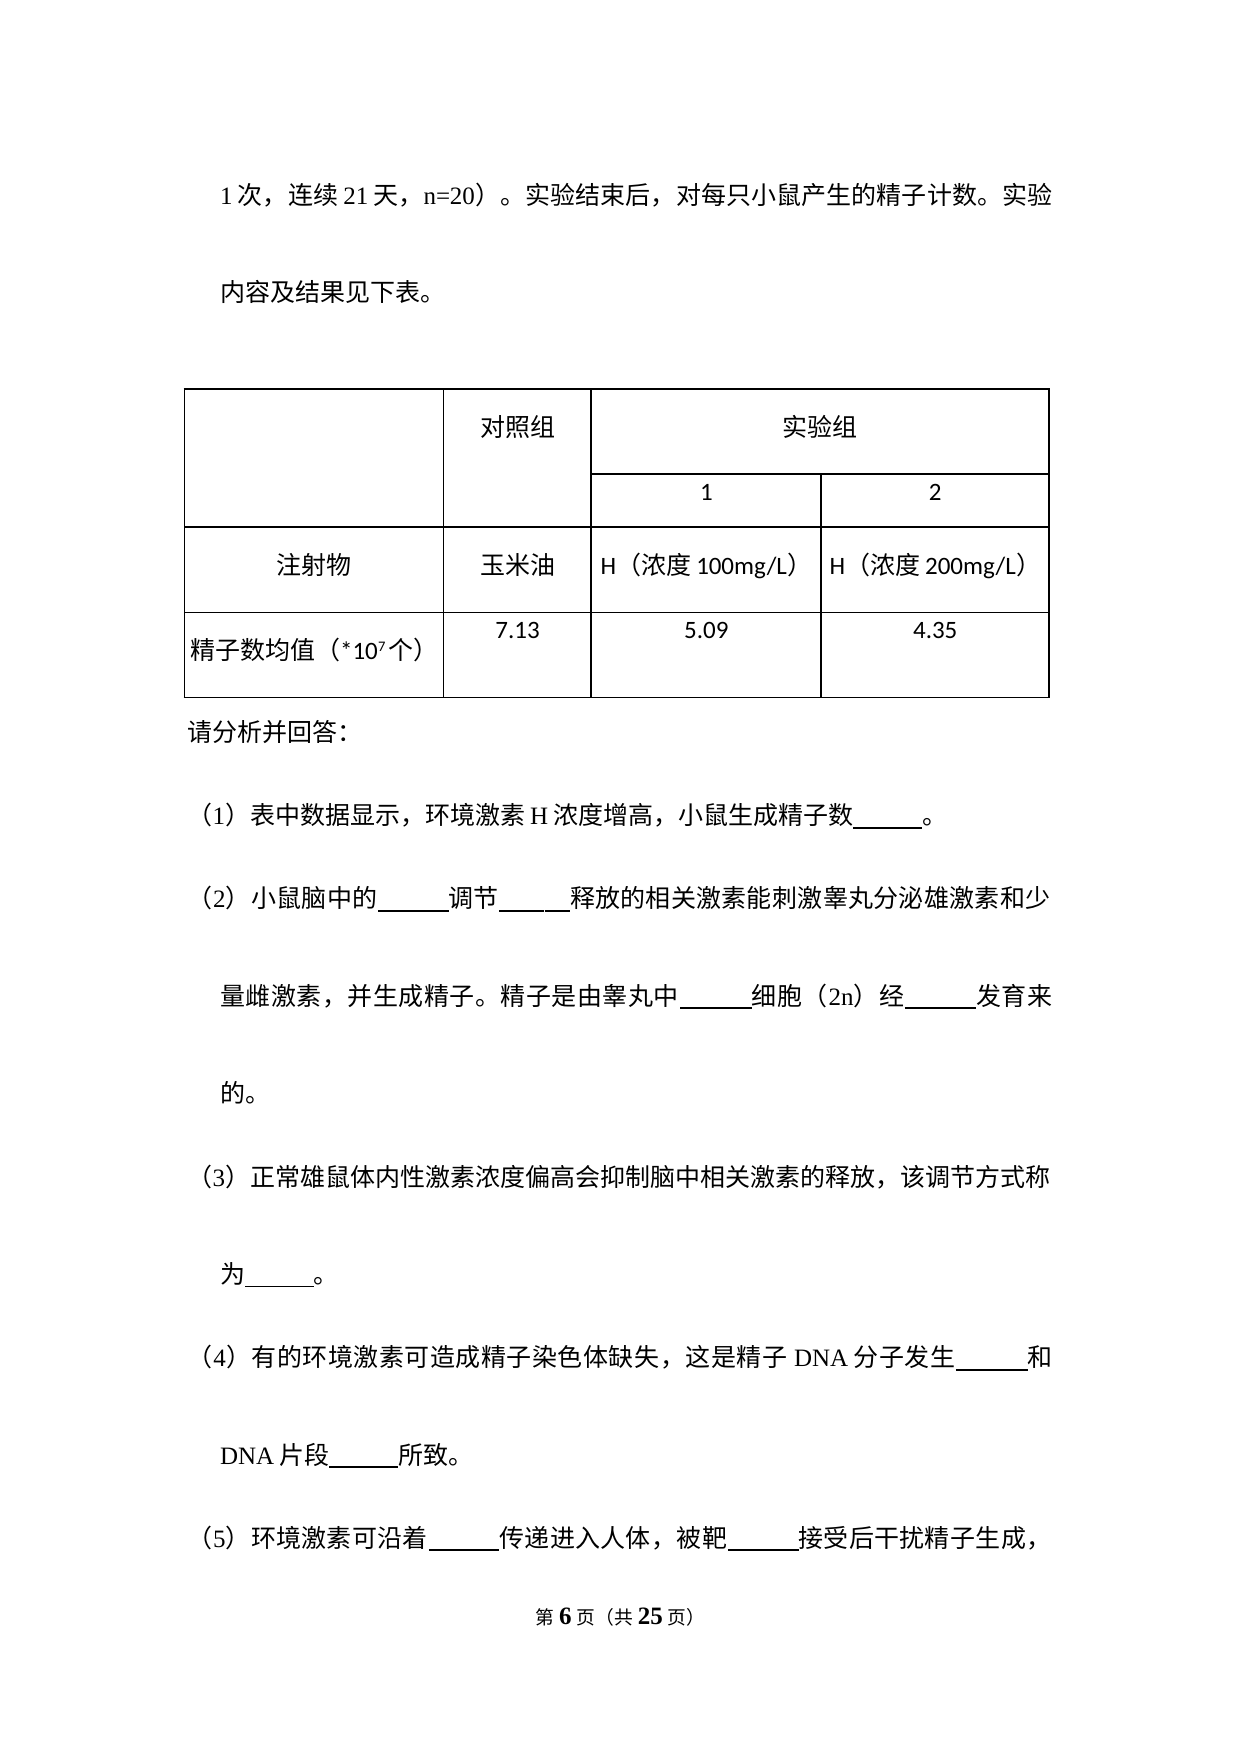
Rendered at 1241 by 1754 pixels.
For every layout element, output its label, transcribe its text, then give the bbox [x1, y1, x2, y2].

table_cell 玉米油 [444, 528, 590, 611]
table_cell H（浓度200mg/L） [822, 528, 1048, 611]
table_cell 1 [592, 475, 820, 526]
text （2）小鼠脑中的 调节 释放的相关激素能刺激睾丸分泌雄激素和少量雌激素，并生成精子。精子是由睾丸中 细胞（2n）经 发育来的。 [187, 864, 1053, 1124]
table_header 对照组 [444, 390, 590, 526]
table_cell 精子数均值（*107个） [185, 613, 443, 697]
table_header 实验组 [592, 390, 1048, 473]
text 请分析并回答： [187, 698, 1053, 763]
table_cell H（浓度100mg/L） [592, 528, 820, 611]
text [187, 161, 1053, 323]
table_cell 注射物 [185, 528, 443, 611]
table_cell 5.09 [592, 613, 820, 697]
text （3）正常雄鼠体内性激素浓度偏高会抑制脑中相关激素的释放，该调节方式称为 。 [187, 1143, 1053, 1305]
table_cell 2 [822, 475, 1048, 526]
table_cell 7.13 [444, 613, 590, 697]
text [187, 1504, 1053, 1569]
text （1）表中数据显示，环境激素H浓度增高，小鼠生成精子数 。 [187, 781, 1053, 846]
table_header [185, 390, 443, 526]
text （4）有的环境激素可造成精子染色体缺失，这是精子DNA分子发生 和DNA片段 所致。 [187, 1323, 1053, 1486]
table_cell 4.35 [822, 613, 1048, 697]
